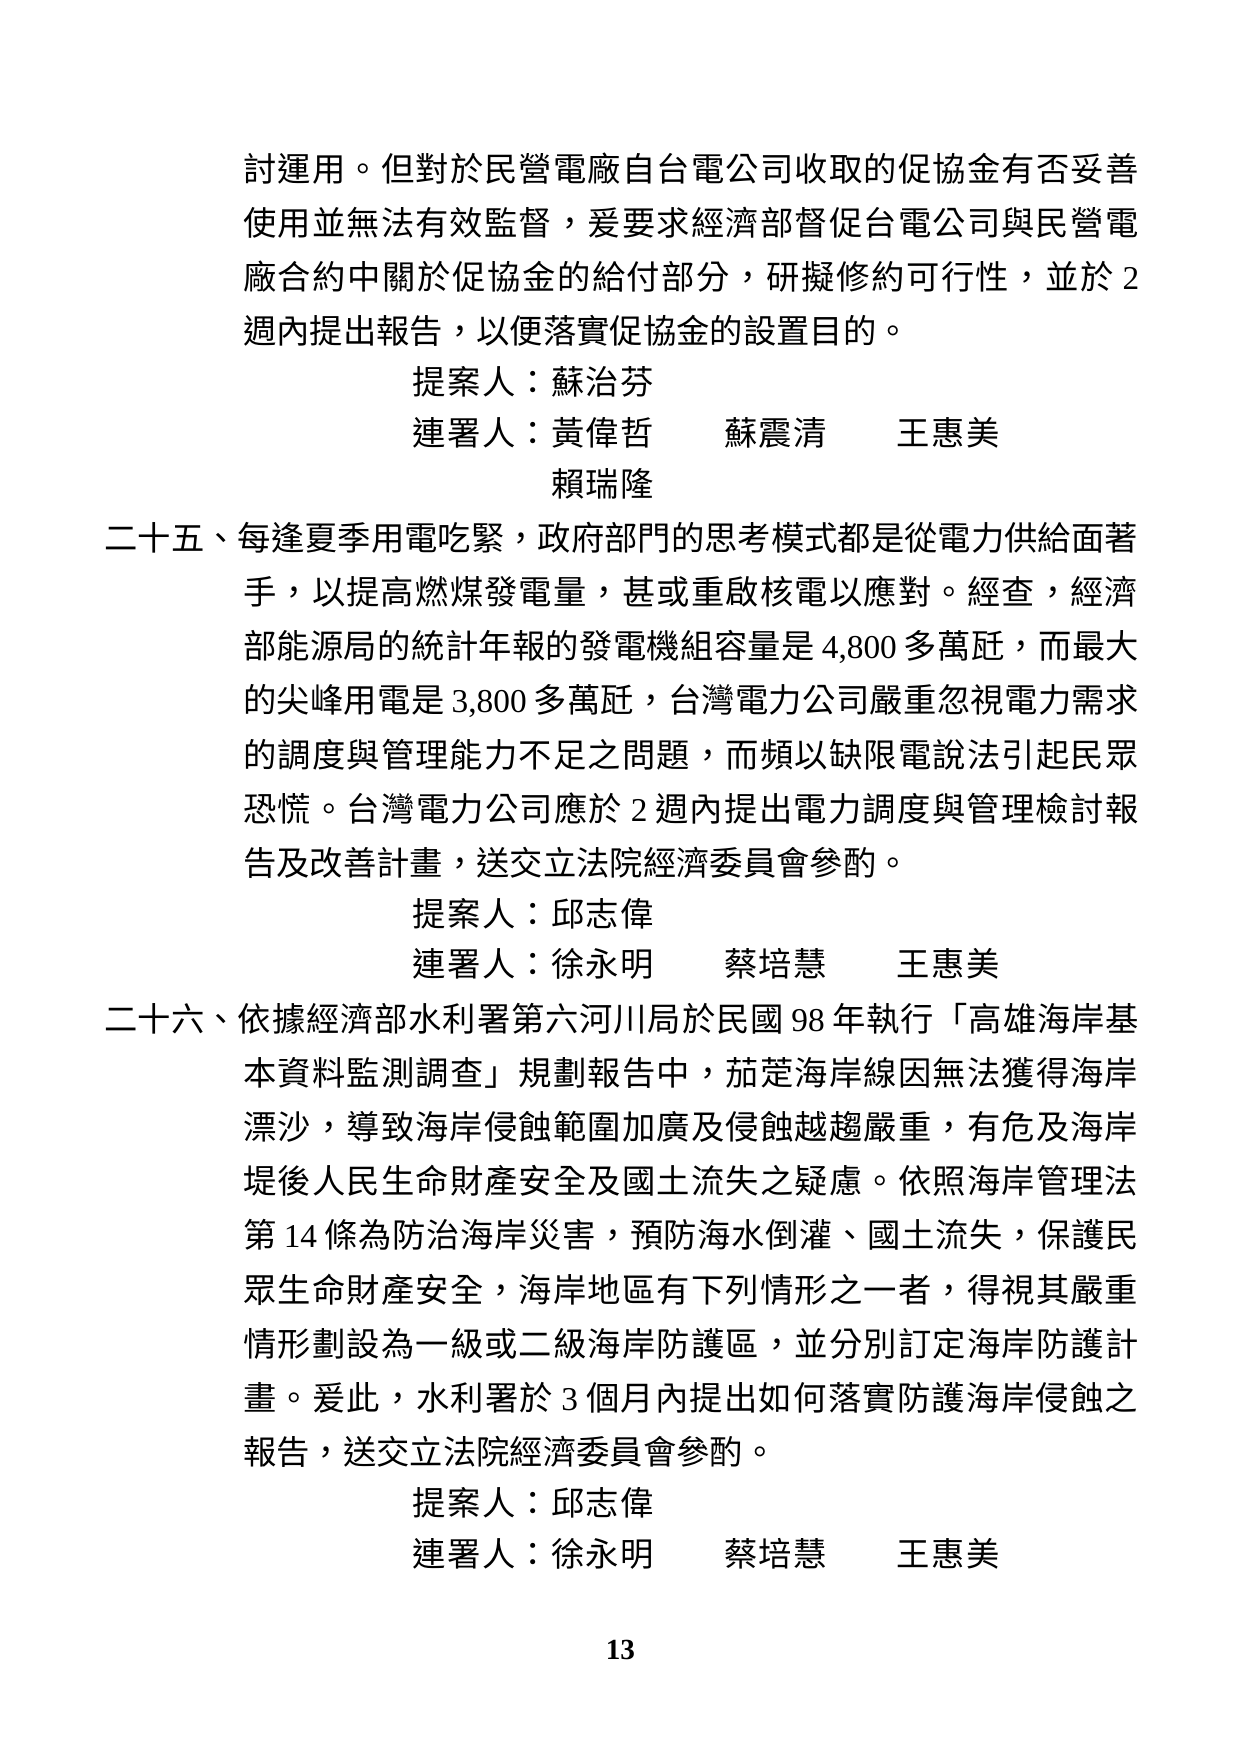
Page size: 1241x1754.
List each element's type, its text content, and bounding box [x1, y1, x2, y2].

text 提案人：邱志偉 [378, 1475, 1035, 1526]
text 連署人：徐永明 蔡培慧 王惠美 [378, 1526, 1069, 1577]
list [104, 138, 1139, 354]
text 連署人：黃偉哲 蘇震清 王惠美 賴瑞隆 [378, 405, 1069, 507]
list 每逢夏季用電吃緊，政府部門的思考模式都是從電力供給面著手，以提高燃煤發電量，甚或重啟核電以應對。經查，經濟部能源局的統計年報的發電機組容量是4,800多萬瓩，而最大的尖峰用電是3,800多萬瓩，台灣電力公司嚴重忽視電力需求的調度與管理能力不足之問題，而頻以缺限電說法引起民眾恐慌。台灣電力公司應於2週內提出電力調度與管理檢討報告及改善計畫，送交立法院經濟委員會參酌。 [104, 507, 1139, 886]
text 提案人：蘇治芬 [378, 354, 1035, 405]
text 提案人：邱志偉 [378, 886, 1035, 937]
text 連署人：徐永明 蔡培慧 王惠美 [378, 937, 1069, 988]
list 依據經濟部水利署第六河川局於民國98年執行「高雄海岸基本資料監測調查」規劃報告中，茄萣海岸線因無法獲得海岸漂沙，導致海岸侵蝕範圍加廣及侵蝕越趨嚴重，有危及海岸堤後人民生命財產安全及國土流失之疑慮。依照海岸管理法第14條為防治海岸災害，預防海水倒灌、國土流失，保護民眾生命財產安全，海岸地區有下列情形之一者，得視其嚴重情形劃設為一級或二級海岸防護區，並分別訂定海岸防護計畫。爰此，水利署於3個月內提出如何落實防護海岸侵蝕之報告，送交立法院經濟委員會參酌。 [104, 988, 1139, 1475]
